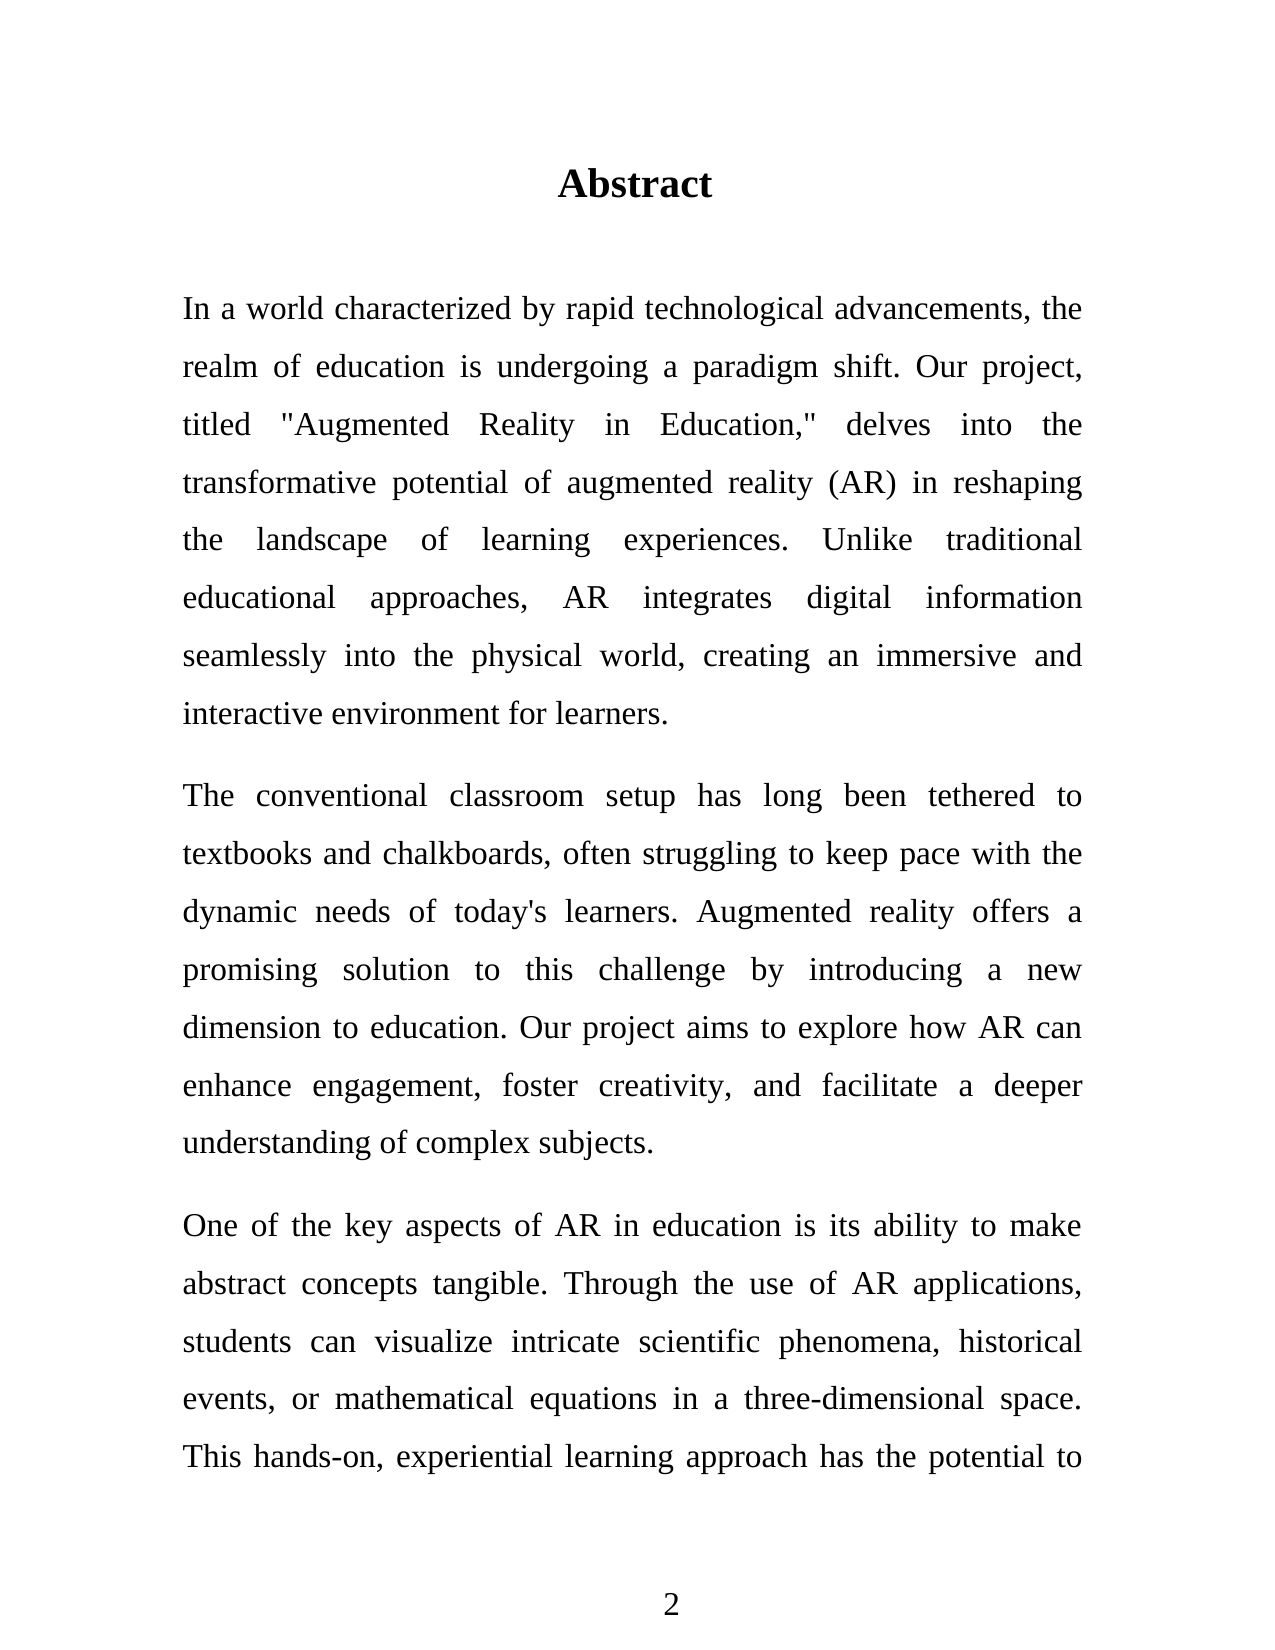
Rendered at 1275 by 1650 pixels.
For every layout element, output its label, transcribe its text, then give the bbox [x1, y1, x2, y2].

text The conventional classroom setup has long been tethered to textbooks and chalkboards, often struggling to keep pace with the dynamic needs of today's learners. Augmented reality offers a promising solution to this challenge by introducing a new dimension to education. Our project aims to explore how AR can enhance engagement, foster creativity, and facilitate a deeper understanding of complex subjects. [182, 776, 1084, 1161]
text In a world characterized by rapid technological advancements, the realm of education is undergoing a paradigm shift. Our project, titled "Augmented Reality in Education," delves into the transformative potential of augmented reality (AR) in reshaping the landscape of learning experiences. Unlike traditional educational approaches, AR integrates digital information seamlessly into the physical world, creating an immersive and interactive environment for learners. [182, 288, 1084, 731]
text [182, 1205, 1084, 1475]
subtitle Abstract [557, 158, 1093, 206]
